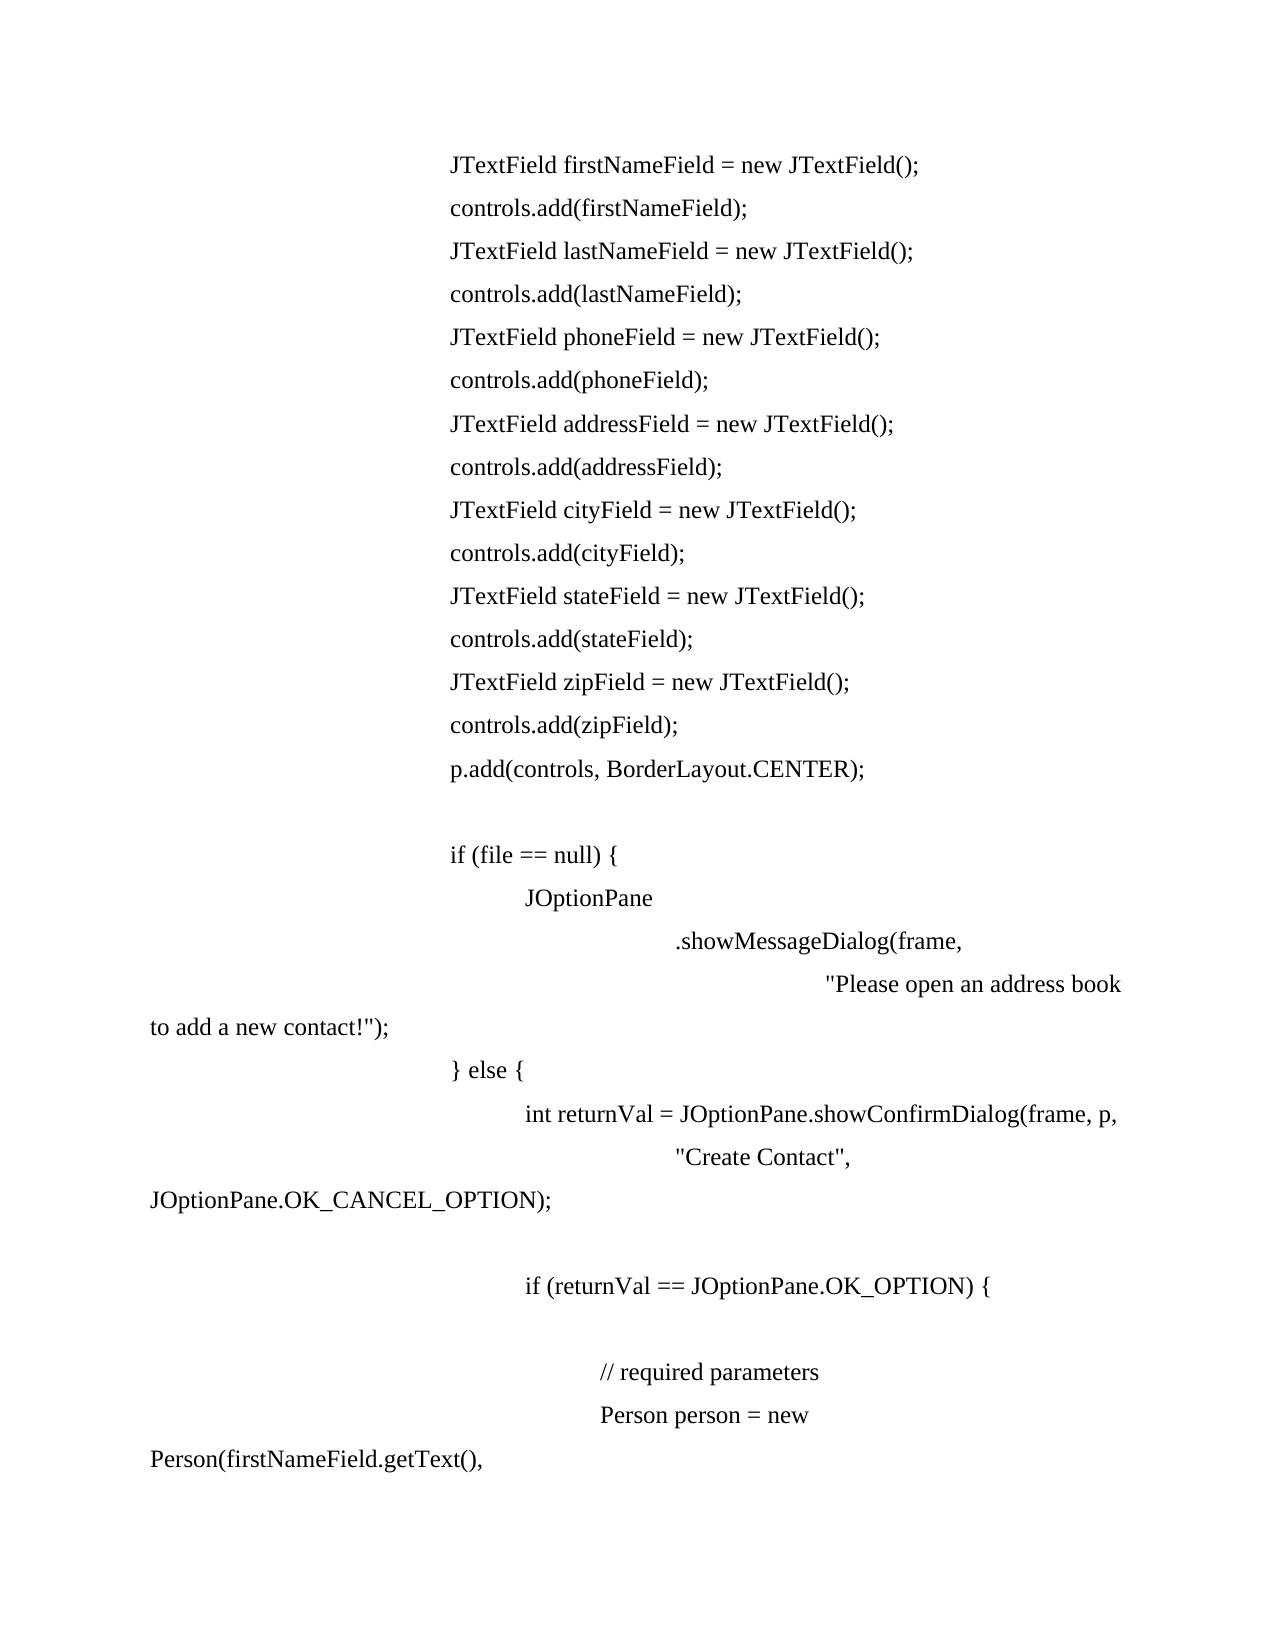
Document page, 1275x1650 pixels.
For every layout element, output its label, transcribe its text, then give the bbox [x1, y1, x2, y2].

text if (file == null) { [150, 840, 1125, 869]
text .showMessageDialog(frame, [150, 926, 1125, 955]
text JOptionPane [150, 883, 1125, 912]
text JTextField cityField = new JTextField(); [150, 495, 1125, 524]
text controls.add(stateField); [150, 624, 1125, 653]
text int returnVal = JOptionPane.showConfirmDialog(frame, p, [150, 1099, 1125, 1127]
text "Please open an address book to add a new contact!"); [150, 969, 1125, 1041]
text } else { [150, 1056, 1125, 1084]
text JTextField firstNameField = new JTextField(); [150, 150, 1125, 179]
text if (returnVal == JOptionPane.OK_OPTION) { [150, 1271, 1125, 1300]
text controls.add(cityField); [150, 538, 1125, 567]
text Person person = new Person(firstNameField.getText(), [150, 1401, 1125, 1472]
text controls.add(addressField); [150, 452, 1125, 481]
text JTextField phoneField = new JTextField(); [150, 322, 1125, 351]
text JTextField stateField = new JTextField(); [150, 581, 1125, 610]
text controls.add(phoneField); [150, 366, 1125, 394]
text JTextField lastNameField = new JTextField(); [150, 236, 1125, 265]
text controls.add(zipField); [150, 711, 1125, 739]
text p.add(controls, BorderLayout.CENTER); [150, 754, 1125, 782]
text controls.add(lastNameField); [150, 279, 1125, 308]
text controls.add(firstNameField); [150, 193, 1125, 222]
text JTextField zipField = new JTextField(); [150, 667, 1125, 696]
text "Create Contact", JOptionPane.OK_CANCEL_OPTION); [150, 1142, 1125, 1214]
text JTextField addressField = new JTextField(); [150, 409, 1125, 437]
text // required parameters [150, 1357, 1125, 1386]
